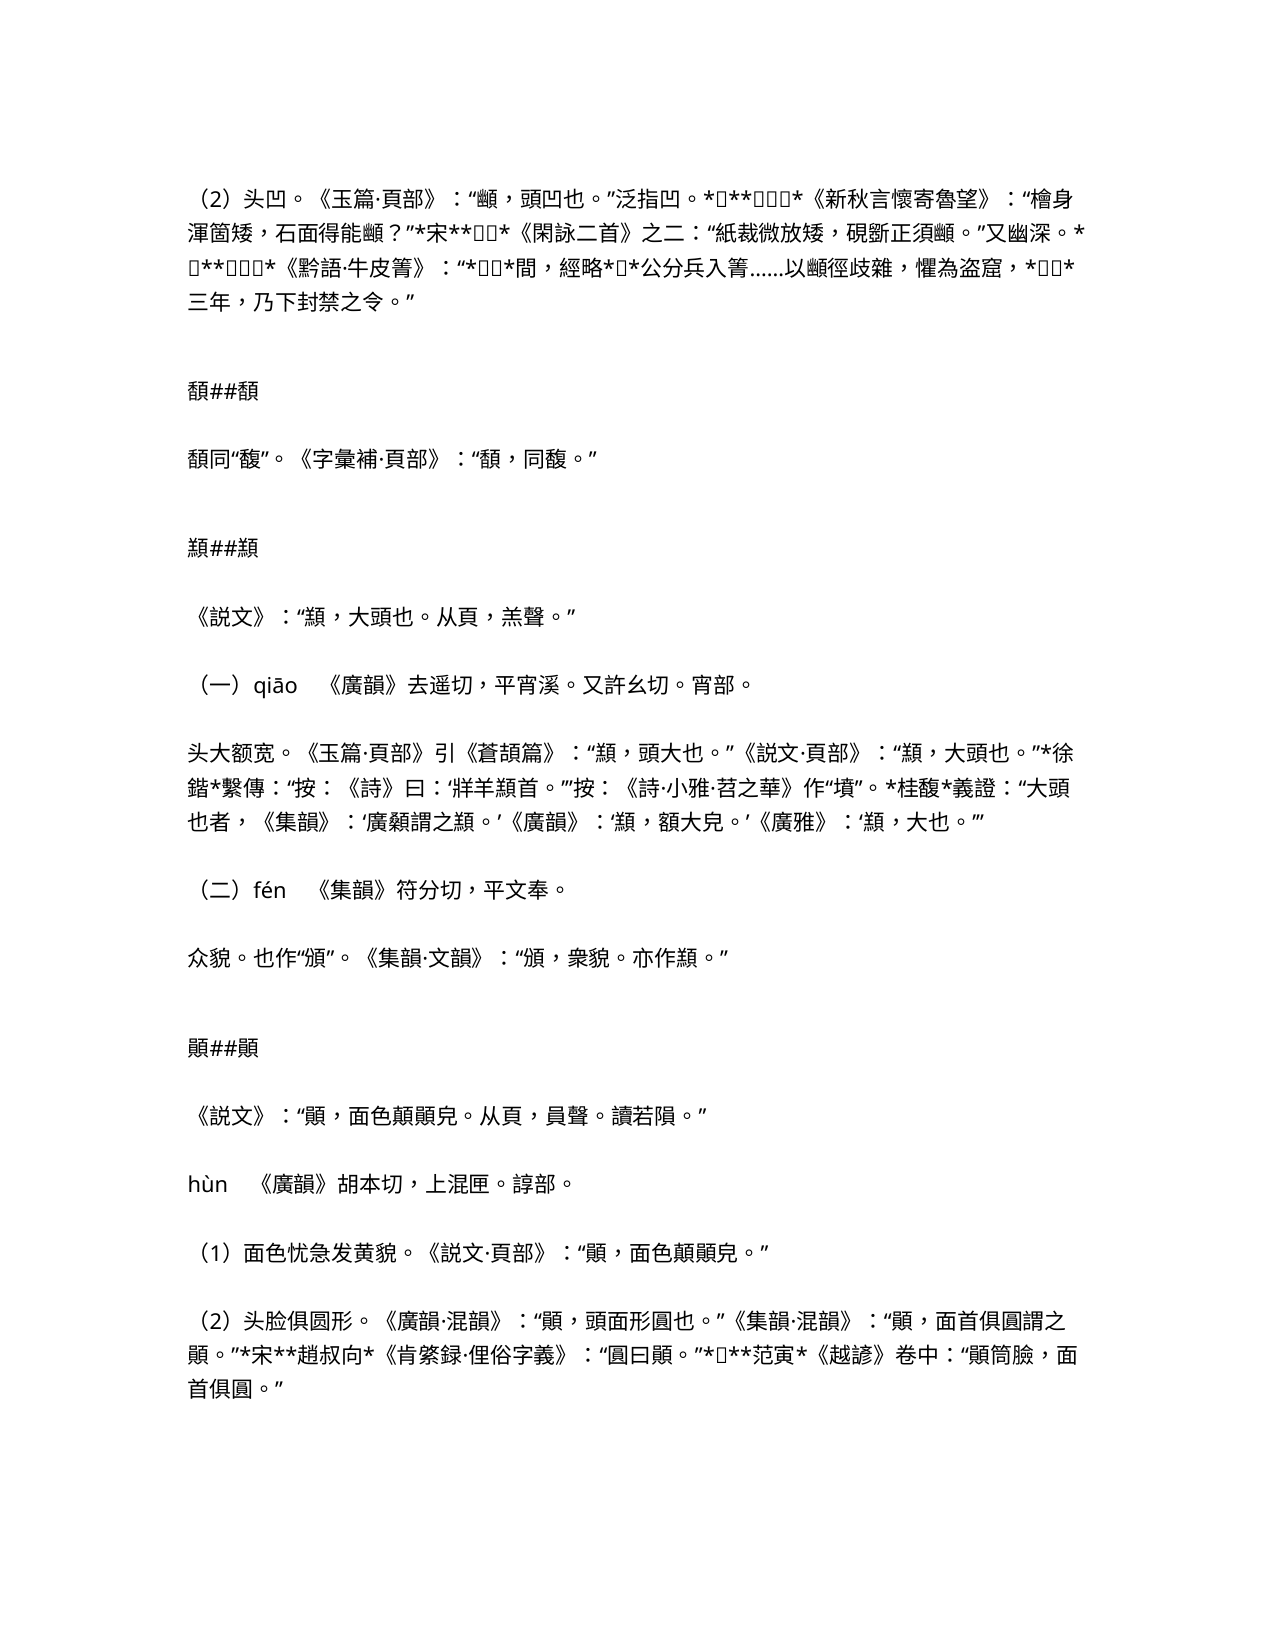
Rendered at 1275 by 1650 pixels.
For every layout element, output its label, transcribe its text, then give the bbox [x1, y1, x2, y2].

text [187, 150, 1087, 351]
text 䫟##䫟 《説文》：“䫟，面色顛䫟皃。从頁，員聲。讀若隕。” hùn 《廣韻》胡本切，上混匣。諄部。 （1）面色忧急发黄貌。《説文·頁部》：“䫟，面色顛䫟皃。” （2）头脸俱圆形。《廣韻·混韻》：“䫟，頭面形圓也。”《集韻·混韻》：“䫟，面首俱圓謂之䫟。”*宋**趙叔向*《肯綮録·俚俗字義》：“圓曰䫟。”*清**范寅*《越諺》卷中：“䫟筒臉，面首俱圓。” [187, 1032, 1087, 1438]
text 䫝##䫝 䫝同“馥”。《字彙補·頁部》：“䫝，同馥。” [187, 376, 1087, 508]
text 䫞##䫞 《説文》：“䫞，大頭也。从頁，羔聲。” （一）qiāo 《廣韻》去遥切，平宵溪。又許幺切。宵部。 头大额宽。《玉篇·頁部》引《蒼頡篇》：“䫞，頭大也。”《説文·頁部》：“䫞，大頭也。”*徐鍇*繫傳：“按：《詩》曰：‘牂羊䫞首。’”按：《詩·小雅·苕之華》作“墳”。*桂馥*義證：“大頭也者，《集韻》：‘廣顙謂之䫞。’《廣韻》：‘䫞，額大皃。’《廣雅》：‘䫞，大也。’” （二）fén 《集韻》符分切，平文奉。 众貌。也作“頒”。《集韻·文韻》：“頒，衆貌。亦作䫞。” [187, 533, 1087, 1007]
